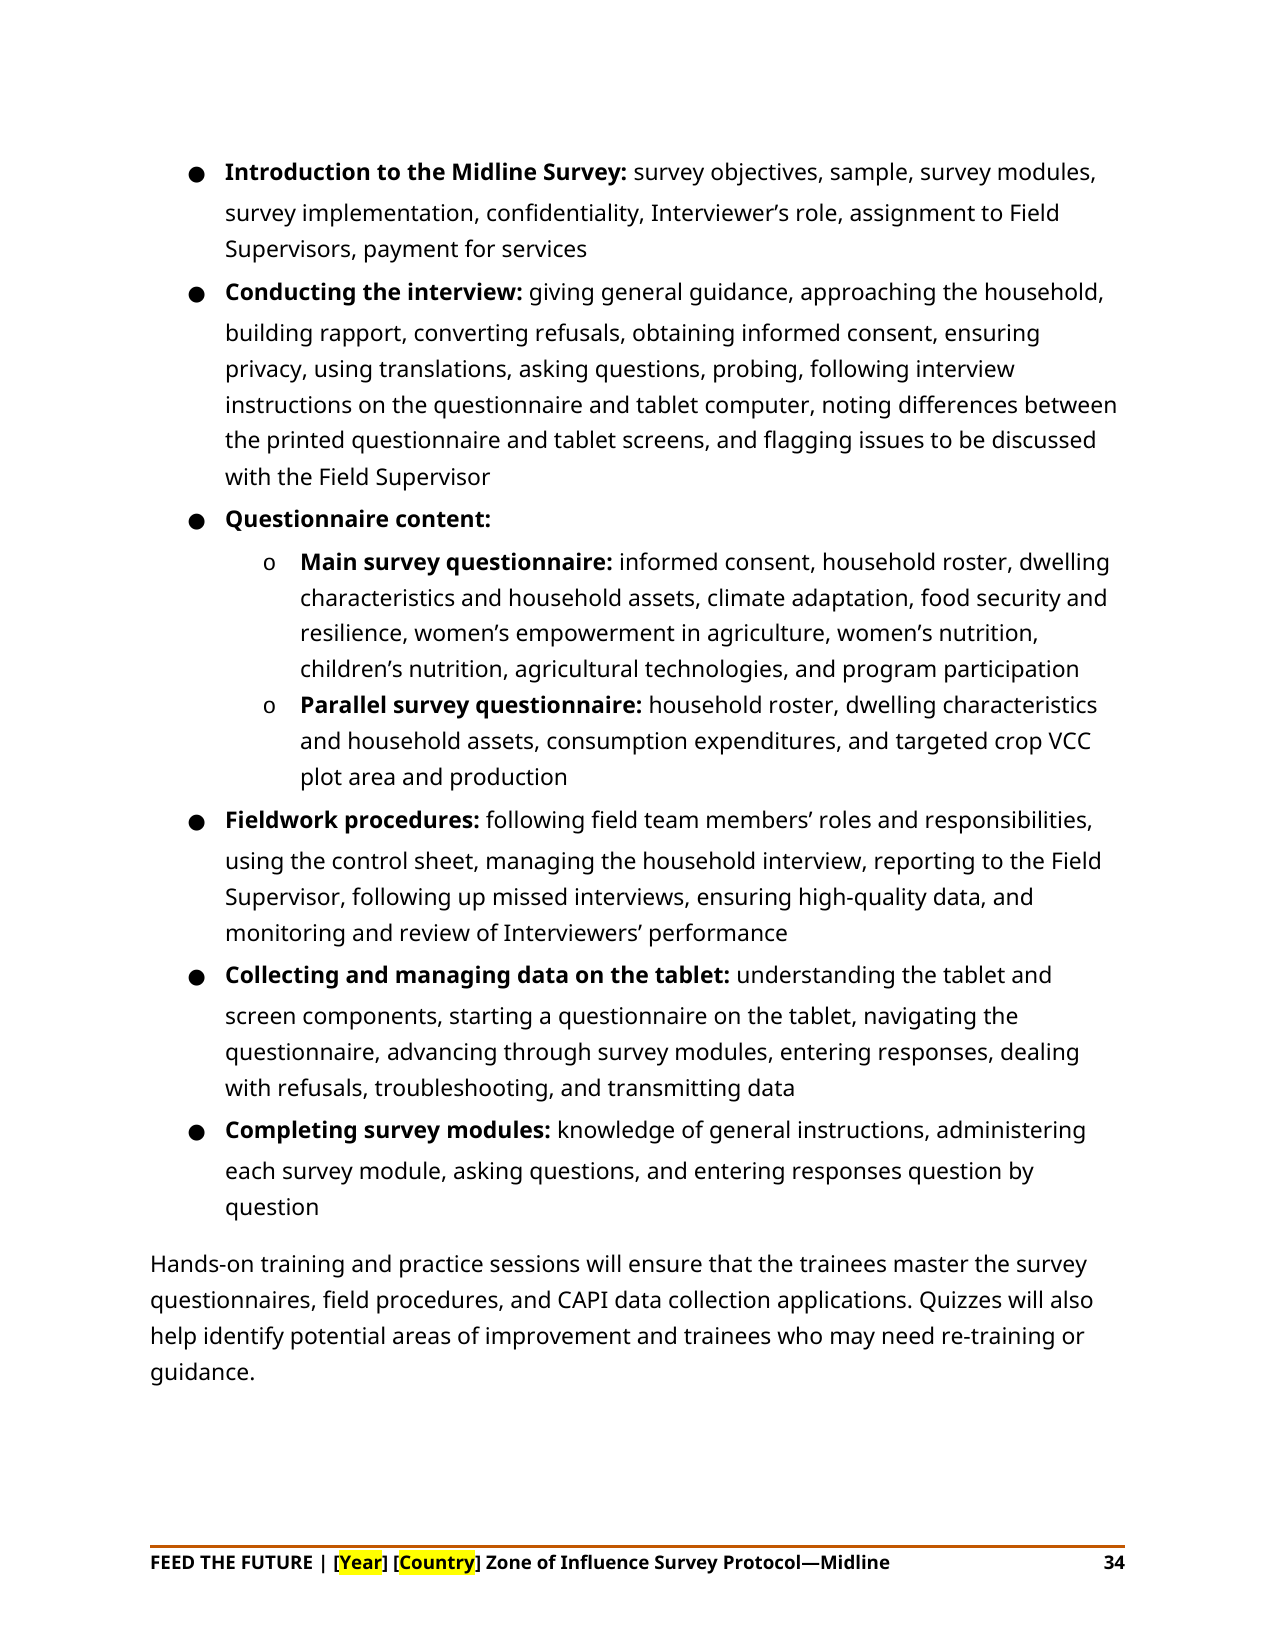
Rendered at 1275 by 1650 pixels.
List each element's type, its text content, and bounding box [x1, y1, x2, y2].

list Completing survey modules: knowledge of general instructions, administering each survey module, asking questions, and entering responses question by question [187, 1108, 1125, 1222]
list Main survey questionnaire: informed consent, household roster, dwelling characteristics and household assets, climate adaptation, food security and resilience, women’s empowerment in agriculture, women’s nutrition, children’s nutrition, agricultural technologies, and program participation [262, 545, 1125, 684]
list Conducting the interview: giving general guidance, approaching the household, building rapport, converting refusals, obtaining informed consent, ensuring privacy, using translations, asking questions, probing, following interview instructions on the questionnaire and tablet computer, noting differences between the printed questionnaire and tablet screens, and flagging issues to be discussed with the Field Supervisor [187, 269, 1125, 492]
list Questionnaire content: [187, 496, 1125, 539]
list Collecting and managing data on the tablet: understanding the tablet and screen components, starting a questionnaire on the tablet, navigating the questionnaire, advancing through survey modules, entering responses, dealing with refusals, troubleshooting, and transmitting data [187, 952, 1125, 1103]
list Parallel survey questionnaire: household roster, dwelling characteristics and household assets, consumption expenditures, and targeted crop VCC plot area and production [262, 689, 1125, 792]
list Introduction to the Midline Survey: survey objectives, sample, survey modules, survey implementation, confidentiality, Interviewer’s role, assignment to Field Supervisors, payment for services [187, 150, 1125, 264]
list Fieldwork procedures: following field team members’ roles and responsibilities, using the control sheet, managing the household interview, reporting to the Field Supervisor, following up missed interviews, ensuring high-quality data, and monitoring and review of Interviewers’ performance [187, 797, 1125, 948]
text Hands-on training and practice sessions will ensure that the trainees master the survey questionnaires, field procedures, and CAPI data collection applications. Quizzes will also help identify potential areas of improvement and trainees who may need re-training or guidance. [150, 1248, 1125, 1387]
